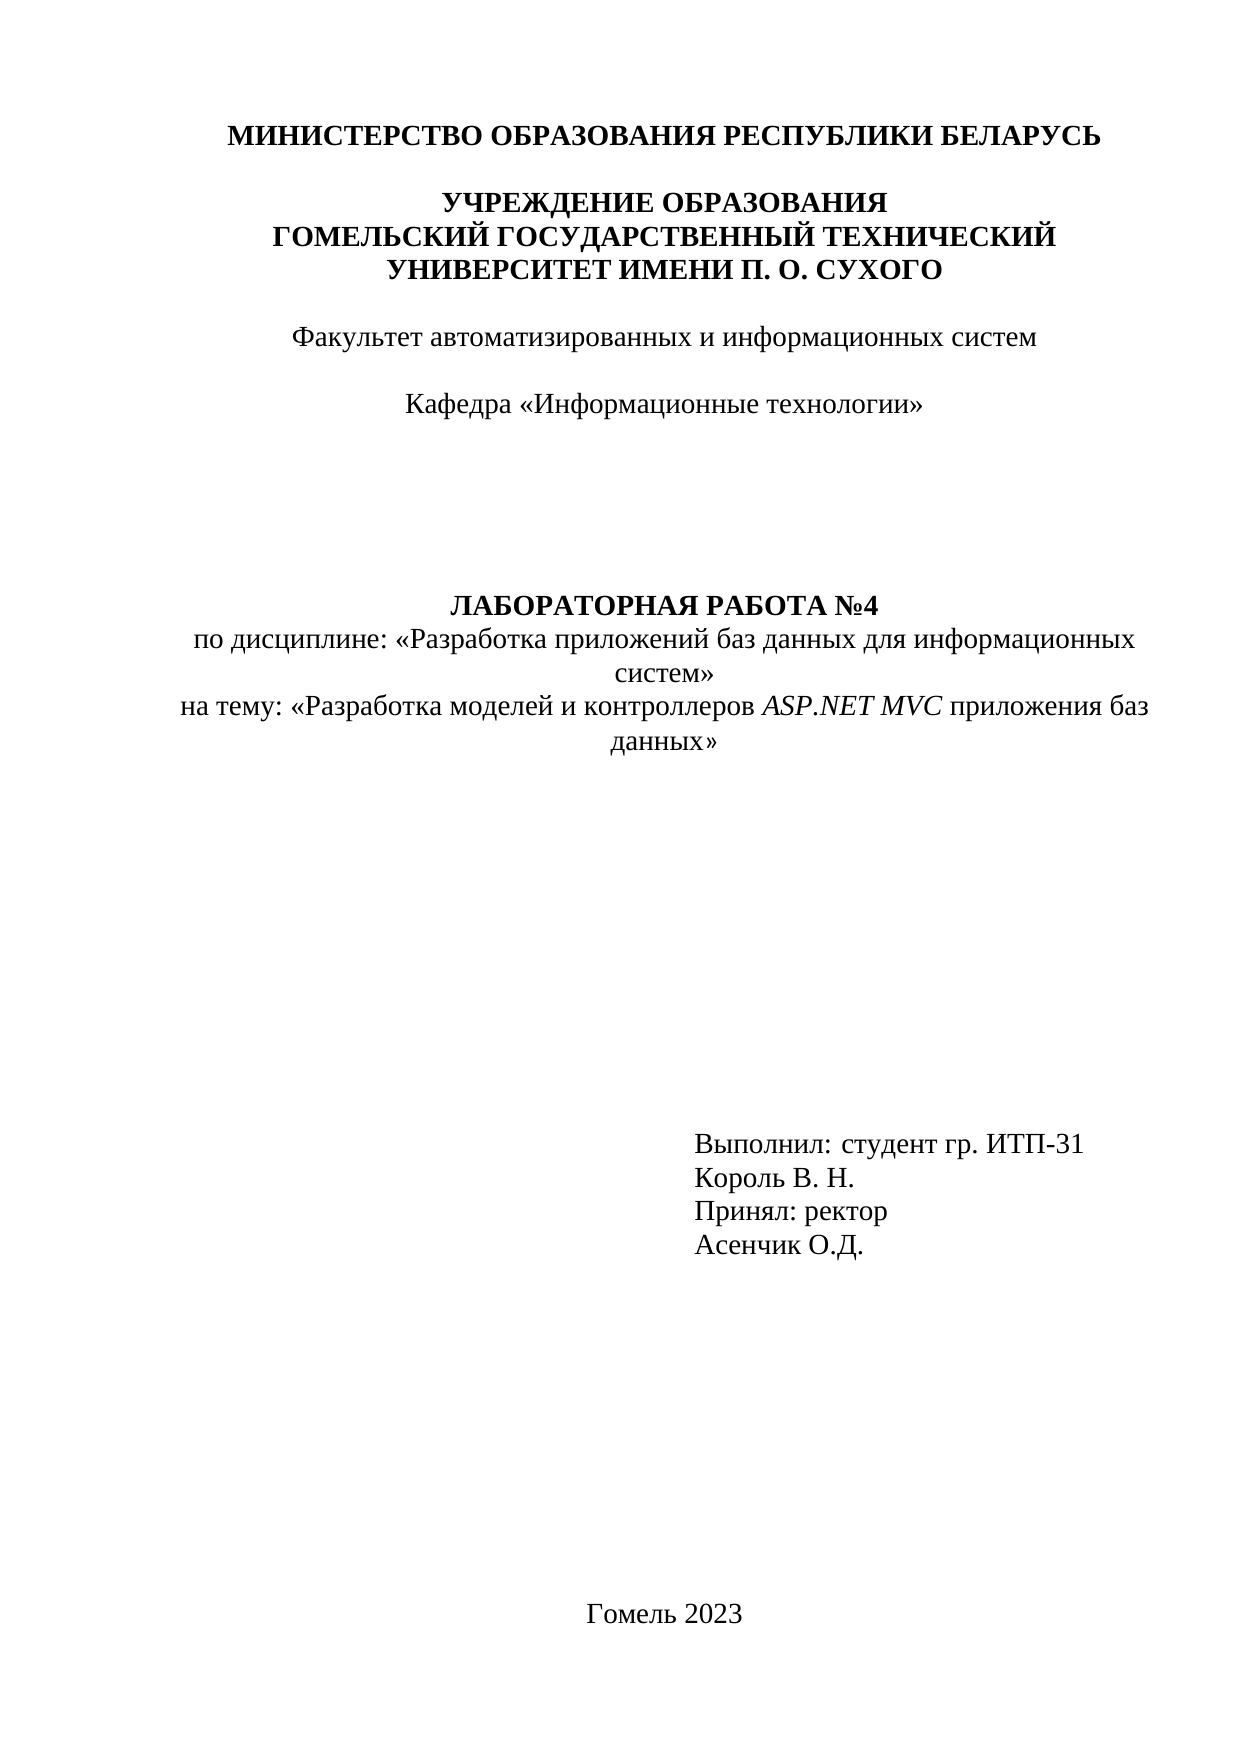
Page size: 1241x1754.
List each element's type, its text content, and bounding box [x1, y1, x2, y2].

text на тему: «Разработка моделей и контроллеров ASP.NET MVC приложения баз данных» [177, 688, 1152, 757]
text Принял: ректор [694, 1193, 1152, 1227]
text МИНИСТЕРСТВО ОБРАЗОВАНИЯ РЕСПУБЛИКИ БЕЛАРУСЬ [177, 118, 1152, 152]
text ЛАБОРАТОРНАЯ РАБОТА №4 [177, 588, 1152, 621]
text ГОМЕЛЬСКИЙ ГОСУДАРСТВЕННЫЙ ТЕХНИЧЕСКИЙ УНИВЕРСИТЕТ ИМЕНИ П. О. СУХОГО [177, 219, 1152, 286]
text Выполнил: студент гр. ИТП-31 [694, 1126, 1152, 1160]
text Король В. Н. [694, 1160, 1152, 1193]
text УЧРЕЖДЕНИЕ ОБРАЗОВАНИЯ [177, 185, 1152, 219]
text Гомель 2023 [177, 1596, 1152, 1629]
text по дисциплине: «Разработка приложений баз данных для информационных систем» [177, 621, 1152, 688]
text Кафедра «Информационные технологии» [177, 386, 1152, 420]
text Факультет автоматизированных и информационных систем [177, 319, 1152, 353]
text Асенчик О.Д. [694, 1227, 1152, 1261]
